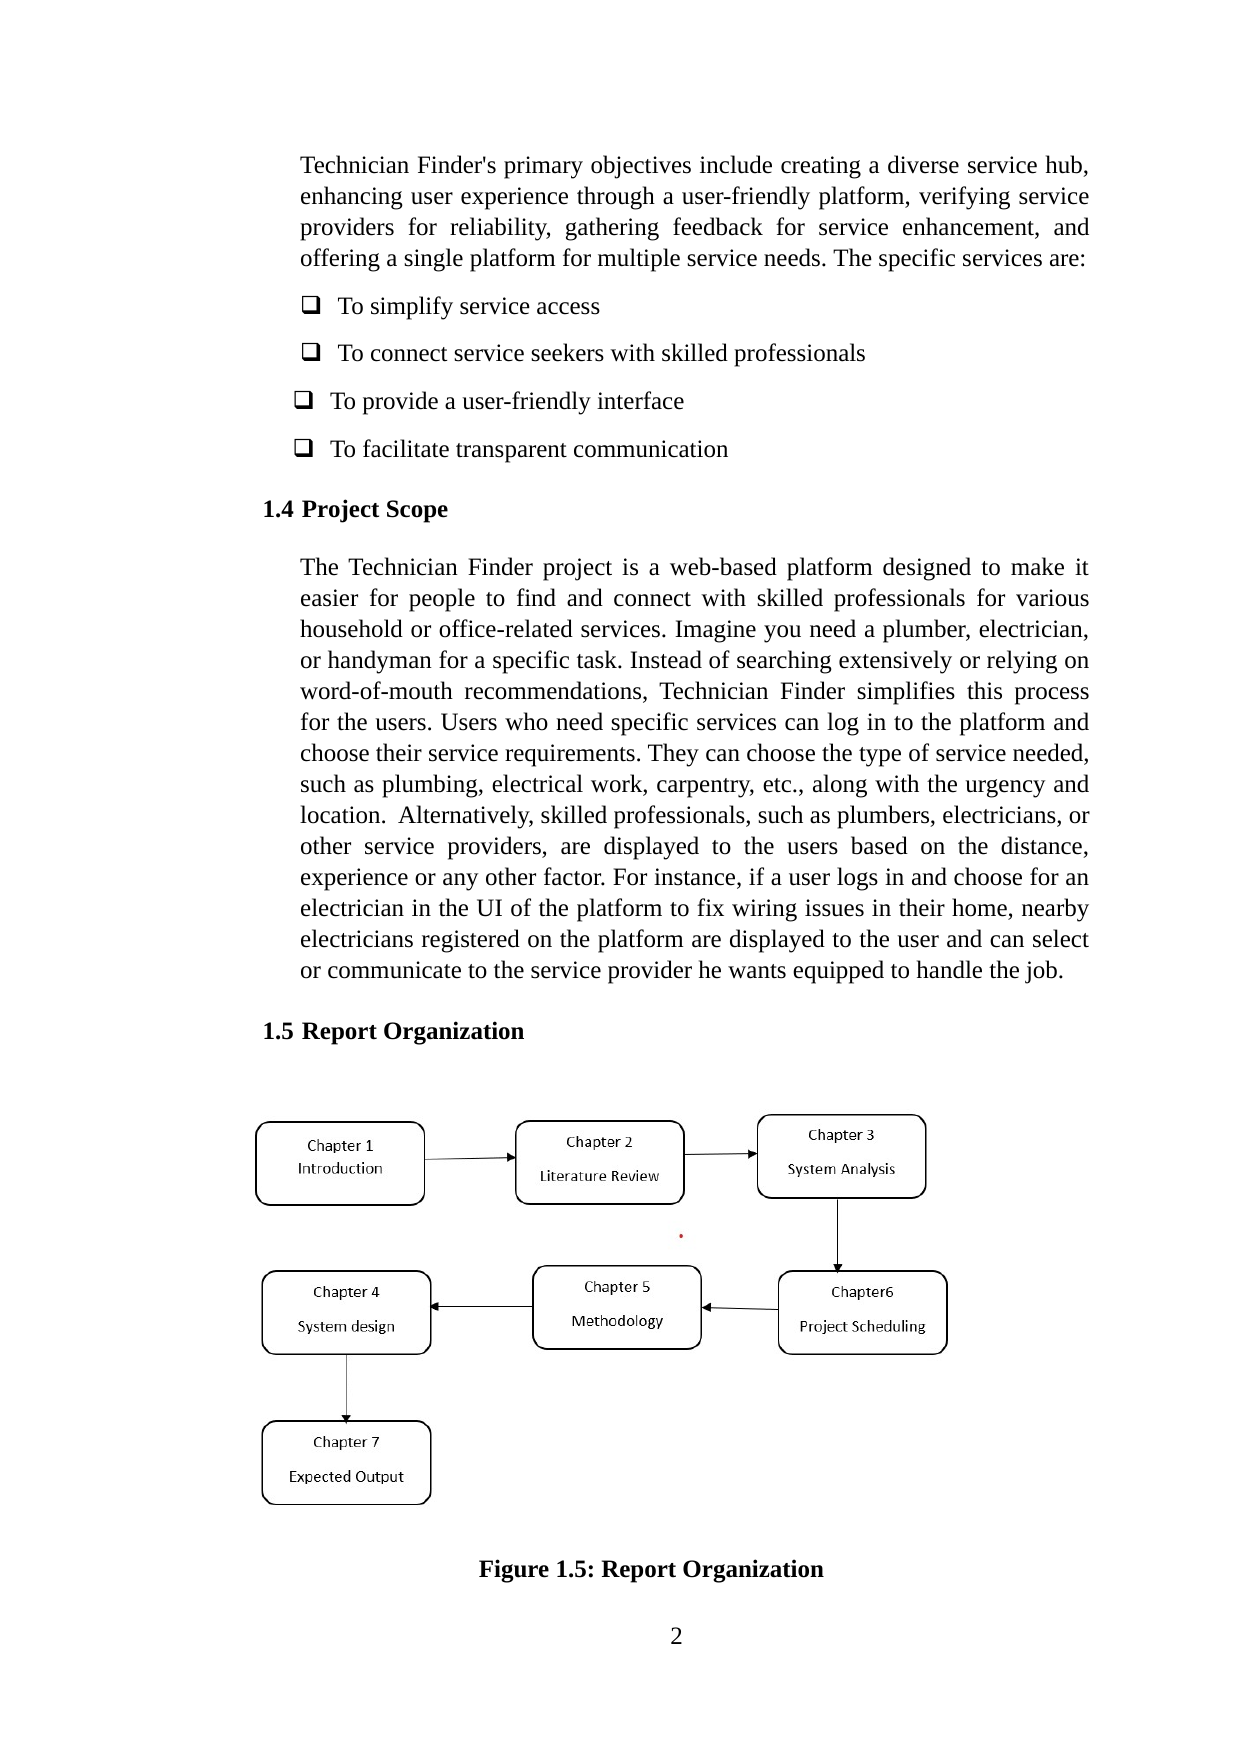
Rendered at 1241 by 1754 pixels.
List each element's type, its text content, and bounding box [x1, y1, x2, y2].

list To facilitate transparent communication [292, 434, 1090, 463]
subtitle Report Organization [262, 1016, 1090, 1044]
list To simplify service access [300, 291, 1090, 319]
picture [219, 1081, 1019, 1533]
list To connect service seekers with skilled professionals [300, 338, 1090, 367]
list To provide a user-friendly interface [292, 386, 1090, 415]
text The Technician Finder project is a web-based platform designed to make it easier for people to find and connect with skilled professionals for various household or office-related services. Imagine you need a plumber, electrician, or handyman for a specific task. Instead of searching extensively or relying on word-of-mouth recommendations, Technician Finder simplifies this process for the users. Users who need specific services can log in to the platform and choose their service requirements. They can choose the type of service needed, such as plumbing, electrical work, carpentry, etc., along with the urgency and location. Alternatively, skilled professionals, such as plumbers, electricians, or other service providers, are displayed to the users based on the distance, experience or any other factor. For instance, if a user logs in and choose for an electrician in the UI of the platform to fix wiring issues in their home, nearby electricians registered on the platform are displayed to the user and can select or communicate to the service provider he wants equipped to handle the job. [300, 552, 1090, 984]
text Technician Finder's primary objectives include creating a diverse service hub, enhancing user experience through a user-friendly platform, verifying service providers for reliability, gathering feedback for service enhancement, and offering a single platform for multiple service needs. The specific services are: [300, 150, 1090, 272]
subtitle Project Scope [262, 494, 1090, 523]
